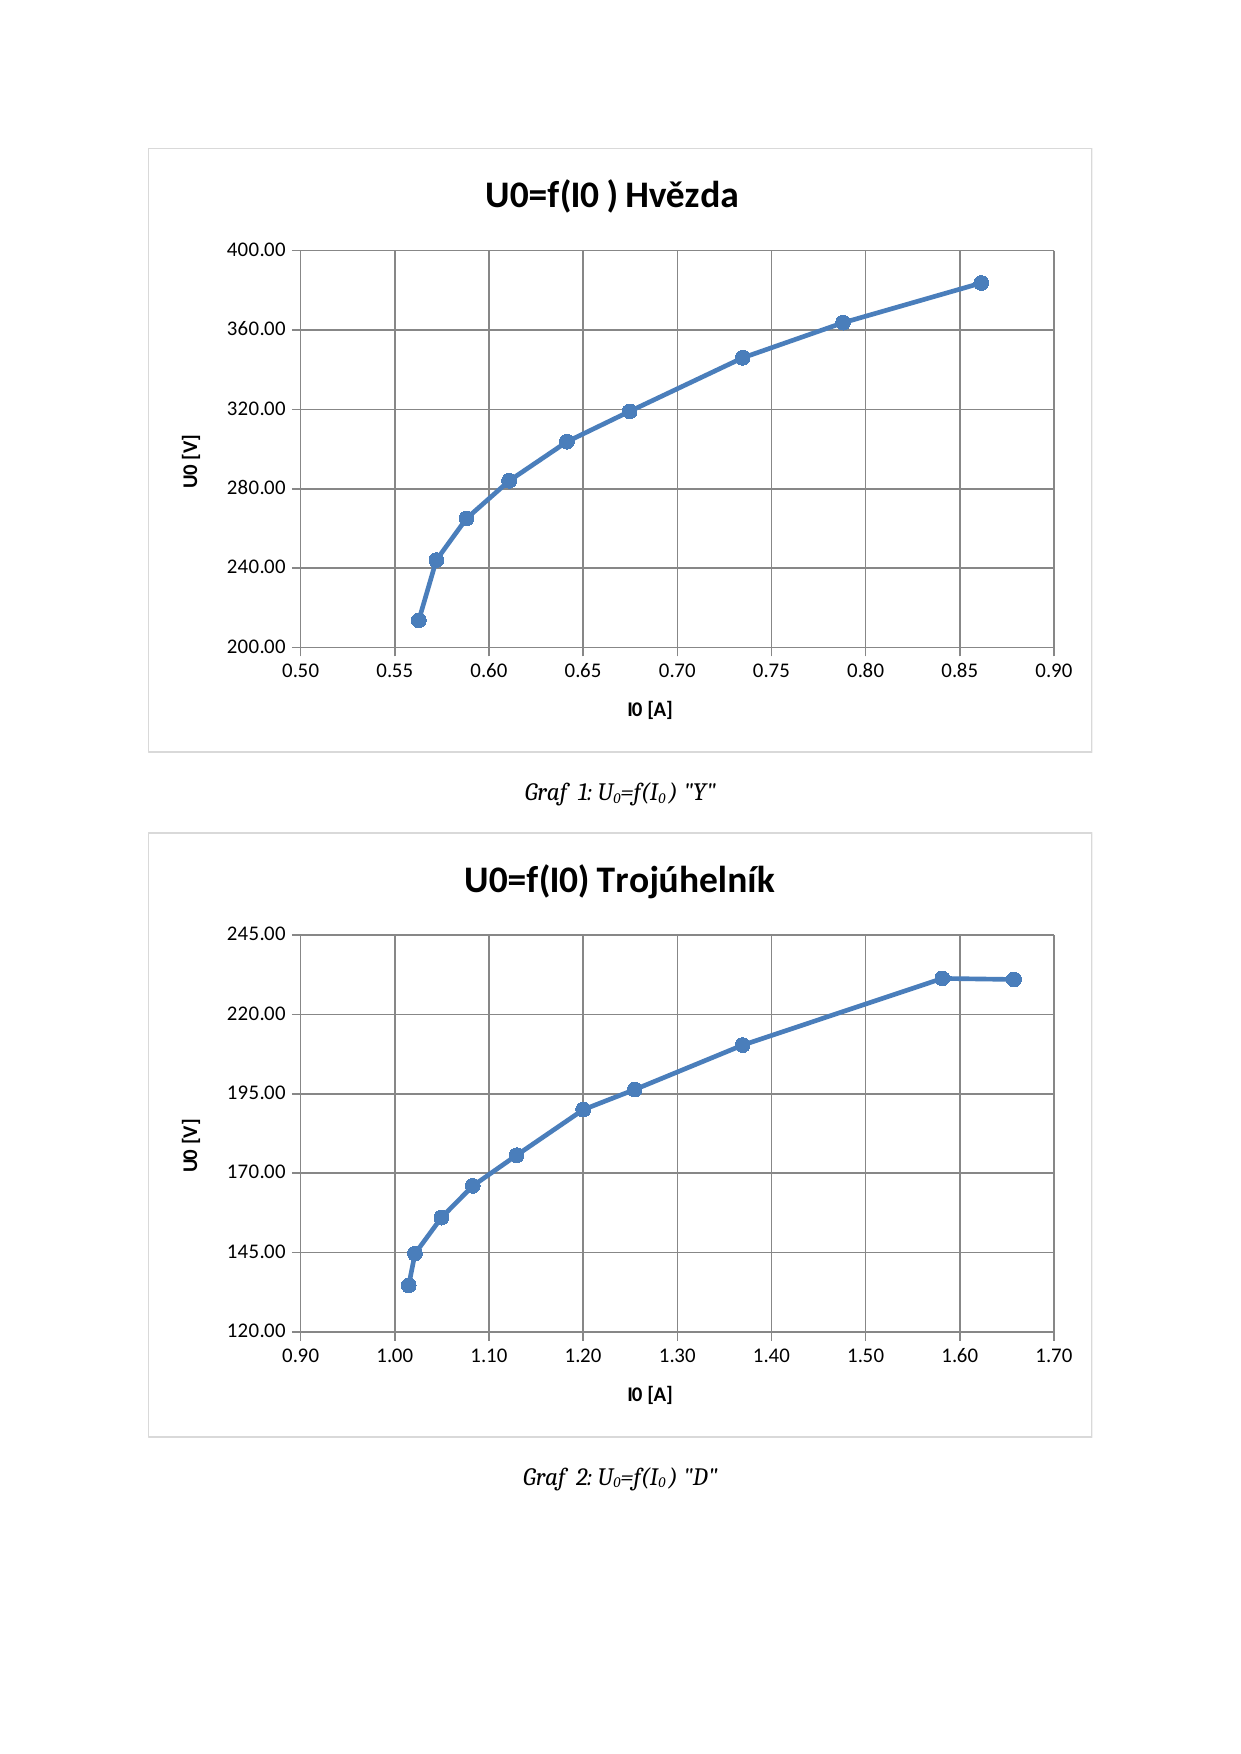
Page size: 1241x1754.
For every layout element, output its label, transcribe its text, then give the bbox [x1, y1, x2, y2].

subtitle Graf 2: U0=f(I0 ) "D" [148, 1463, 1093, 1491]
subtitle Graf 1: U0=f(I0 ) "Y" [148, 778, 1093, 807]
